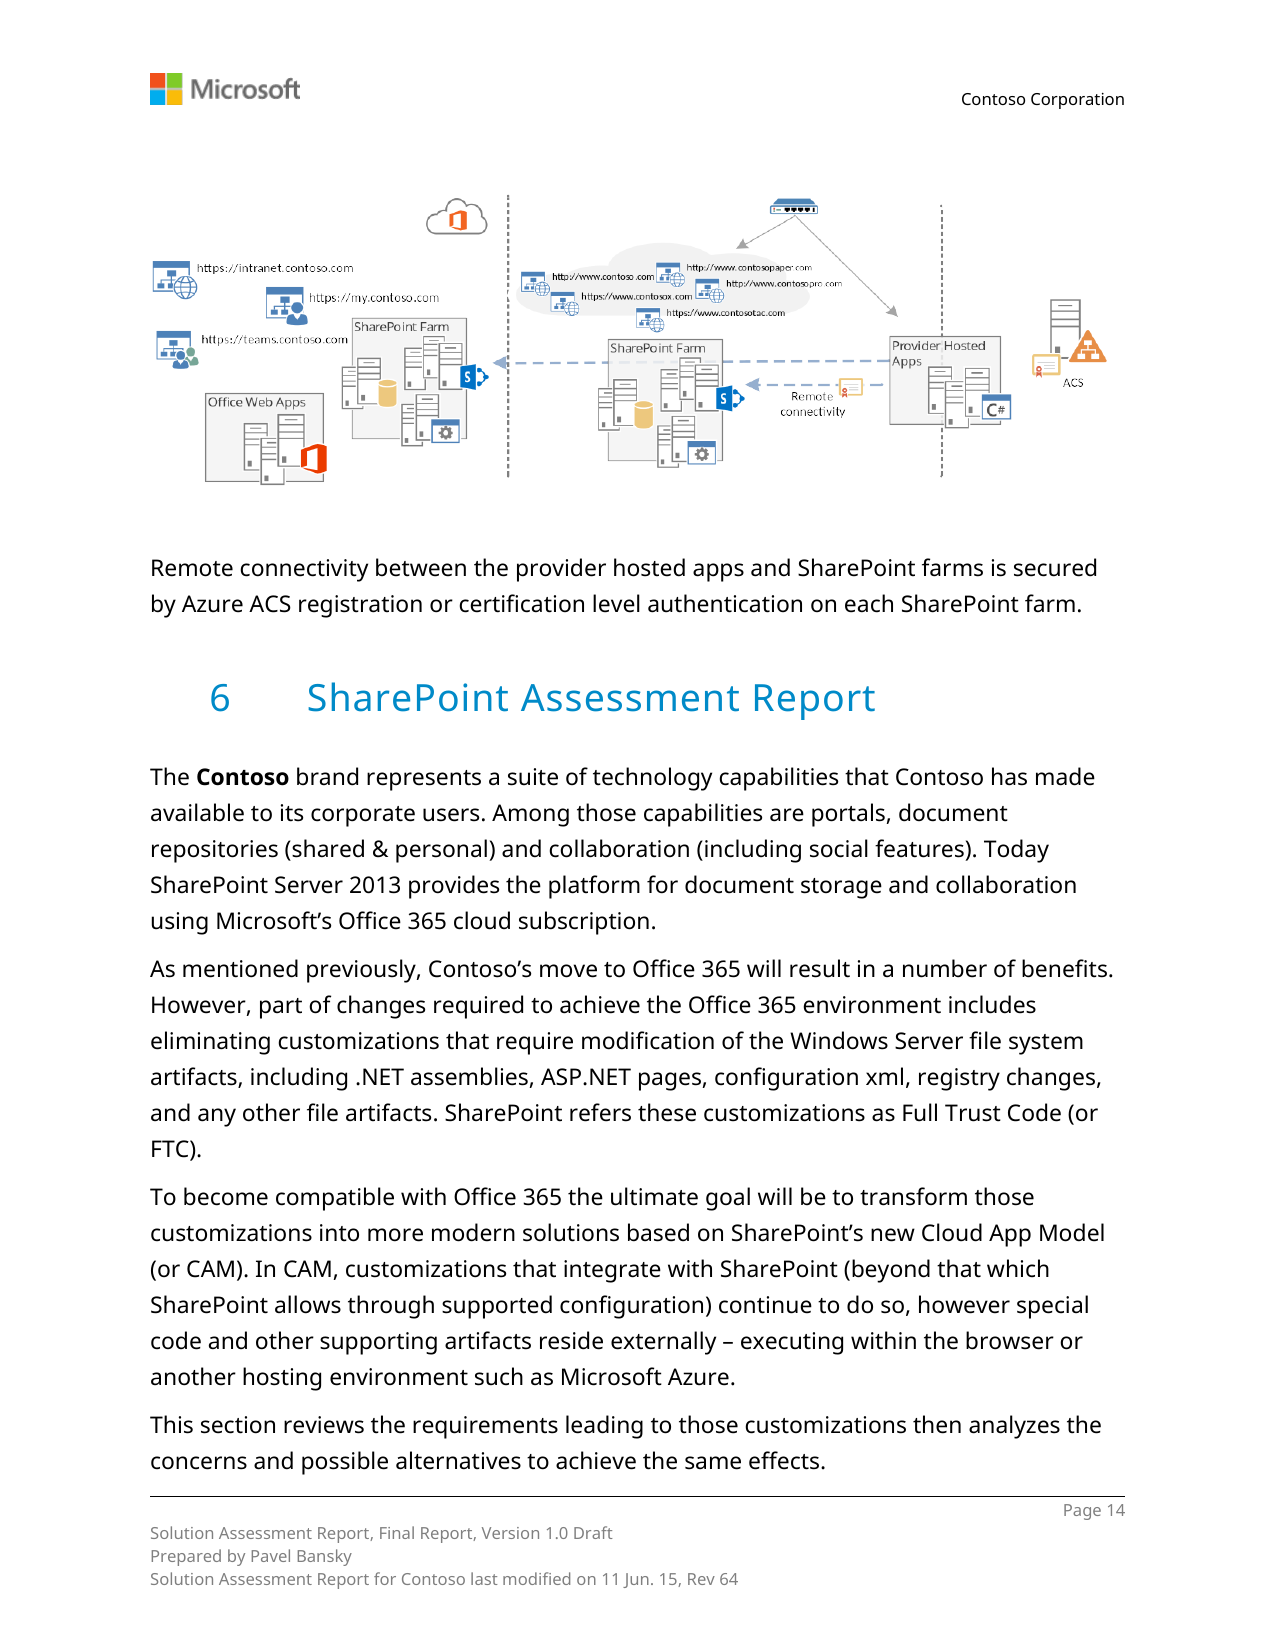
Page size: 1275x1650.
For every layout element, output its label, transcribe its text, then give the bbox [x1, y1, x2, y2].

subtitle SharePoint Assessment Report [209, 661, 1125, 723]
picture [150, 73, 300, 106]
text The Contoso brand represents a suite of technology capabilities that Contoso has made available to its corporate users. Among those capabilities are portals, document repositories (shared & personal) and collaboration (including social features). Today SharePoint Server 2013 provides the platform for document storage and collaboration using Microsoft’s Office 365 cloud subscription. [150, 761, 1125, 936]
text To become compatible with Office 365 the ultimate goal will be to transform those customizations into more modern solutions based on SharePoint’s new Cloud App Model (or CAM). In CAM, customizations that integrate with SharePoint (beyond that which SharePoint allows through supported configuration) continue to do so, however special code and other supporting artifacts reside externally – executing within the browser or another hosting environment such as Microsoft Azure. [150, 1181, 1125, 1392]
text This section reviews the requirements leading to those customizations then analyzes the concerns and possible alternatives to achieve the same effects. [150, 1409, 1125, 1477]
text Remote connectivity between the provider hosted apps and SharePoint farms is secured by Azure ACS registration or certification level authentication on each SharePoint farm. [150, 552, 1125, 619]
text As mentioned previously, Contoso’s move to Office 365 will result in a number of benefits. However, part of changes required to achieve the Office 365 environment includes eliminating customizations that require modification of the Windows Server file system artifacts, including .NET assemblies, ASP.NET pages, configuration xml, registry changes, and any other file artifacts. SharePoint refers these customizations as Full Trust Code (or FTC). [150, 953, 1125, 1164]
